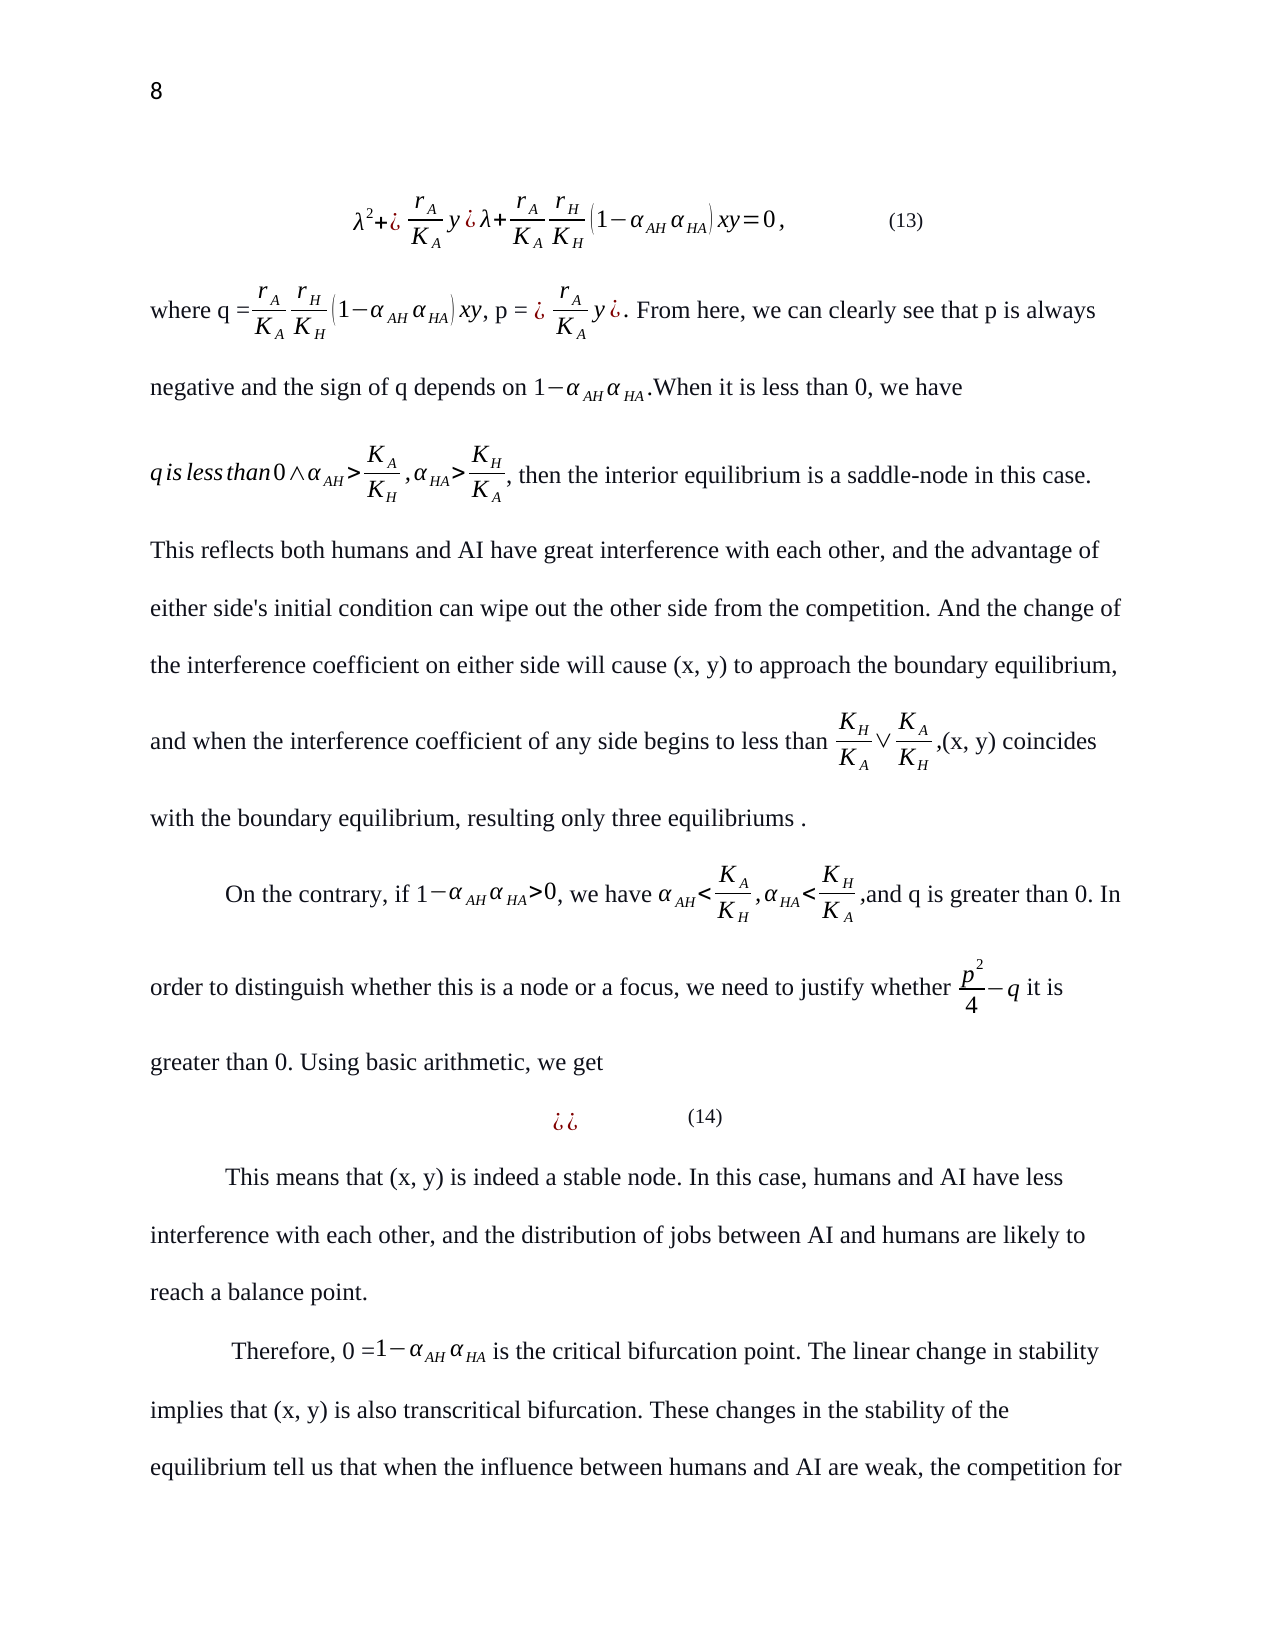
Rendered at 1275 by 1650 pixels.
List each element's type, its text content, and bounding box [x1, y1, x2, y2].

text where q =, p = From here, we can clearly see that p is always negative and the sign of q depends on 1When it is less than 0, we have , then the interior equilibrium is a saddle-node in this case. This reflects both humans and AI have great interference with each other, and the advantage of either side's initial condition can wipe out the other side from the competition. And the change of the interference coefficient on either side will cause (x, y) to approach the boundary equilibrium, and when the interference coefficient of any side begins to less than (x, y) coincides with the boundary equilibrium, resulting only three equilibriums . [150, 277, 1125, 832]
text On the contrary, if 1, we have and q is greater than 0. In order to distinguish whether this is a node or a focus, we need to justify whether it is greater than 0. Using basic arithmetic, we get [150, 860, 1125, 1075]
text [150, 1335, 1125, 1481]
text (13) [150, 186, 1125, 253]
text This means that (x, y) is indeed a stable node. In this case, humans and AI have less interference with each other, and the distribution of jobs between AI and humans are likely to reach a balance point. [150, 1162, 1125, 1306]
text (14) [150, 1104, 1125, 1138]
